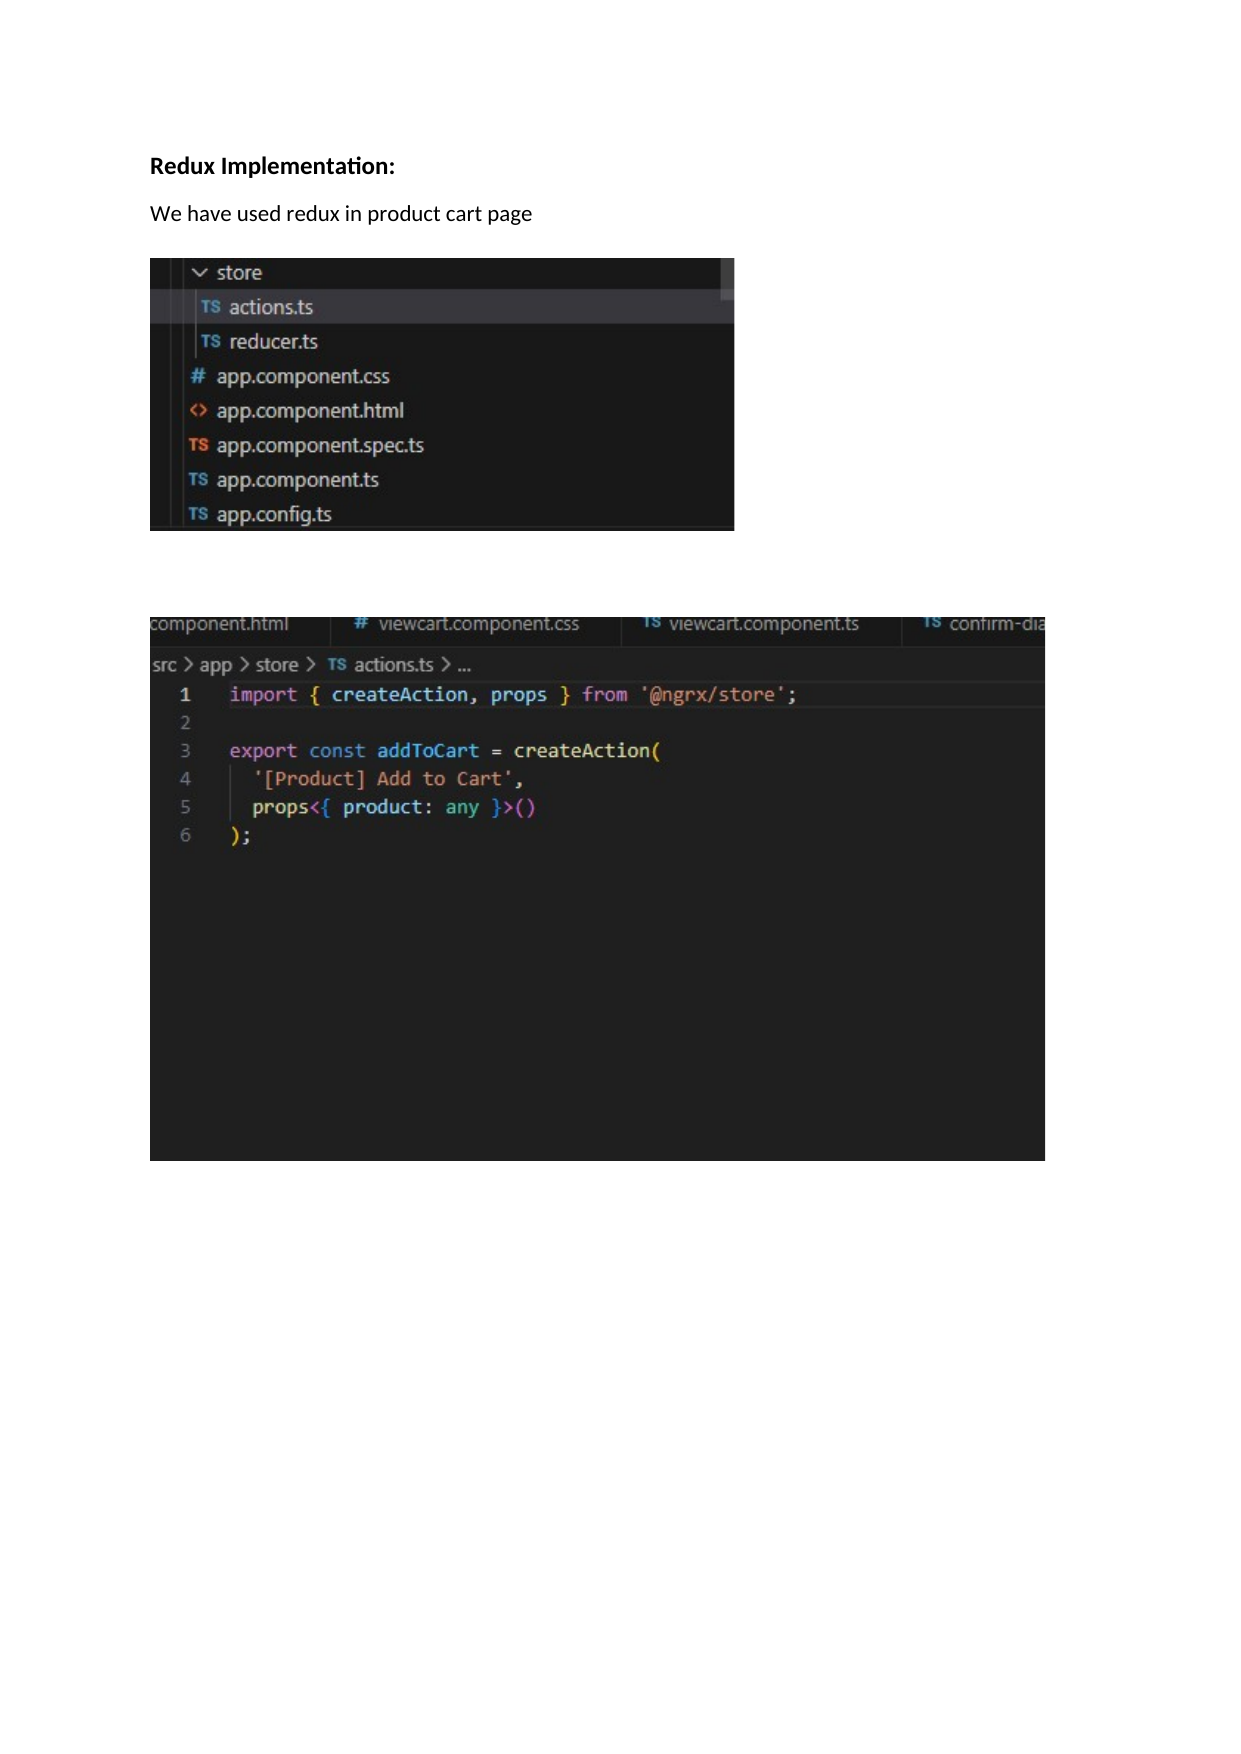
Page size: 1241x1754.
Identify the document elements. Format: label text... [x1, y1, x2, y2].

picture [150, 667, 1046, 1211]
picture [150, 308, 735, 581]
text We have used redux in product cart page [150, 249, 1090, 277]
text Redux Implementation: [150, 199, 1090, 230]
